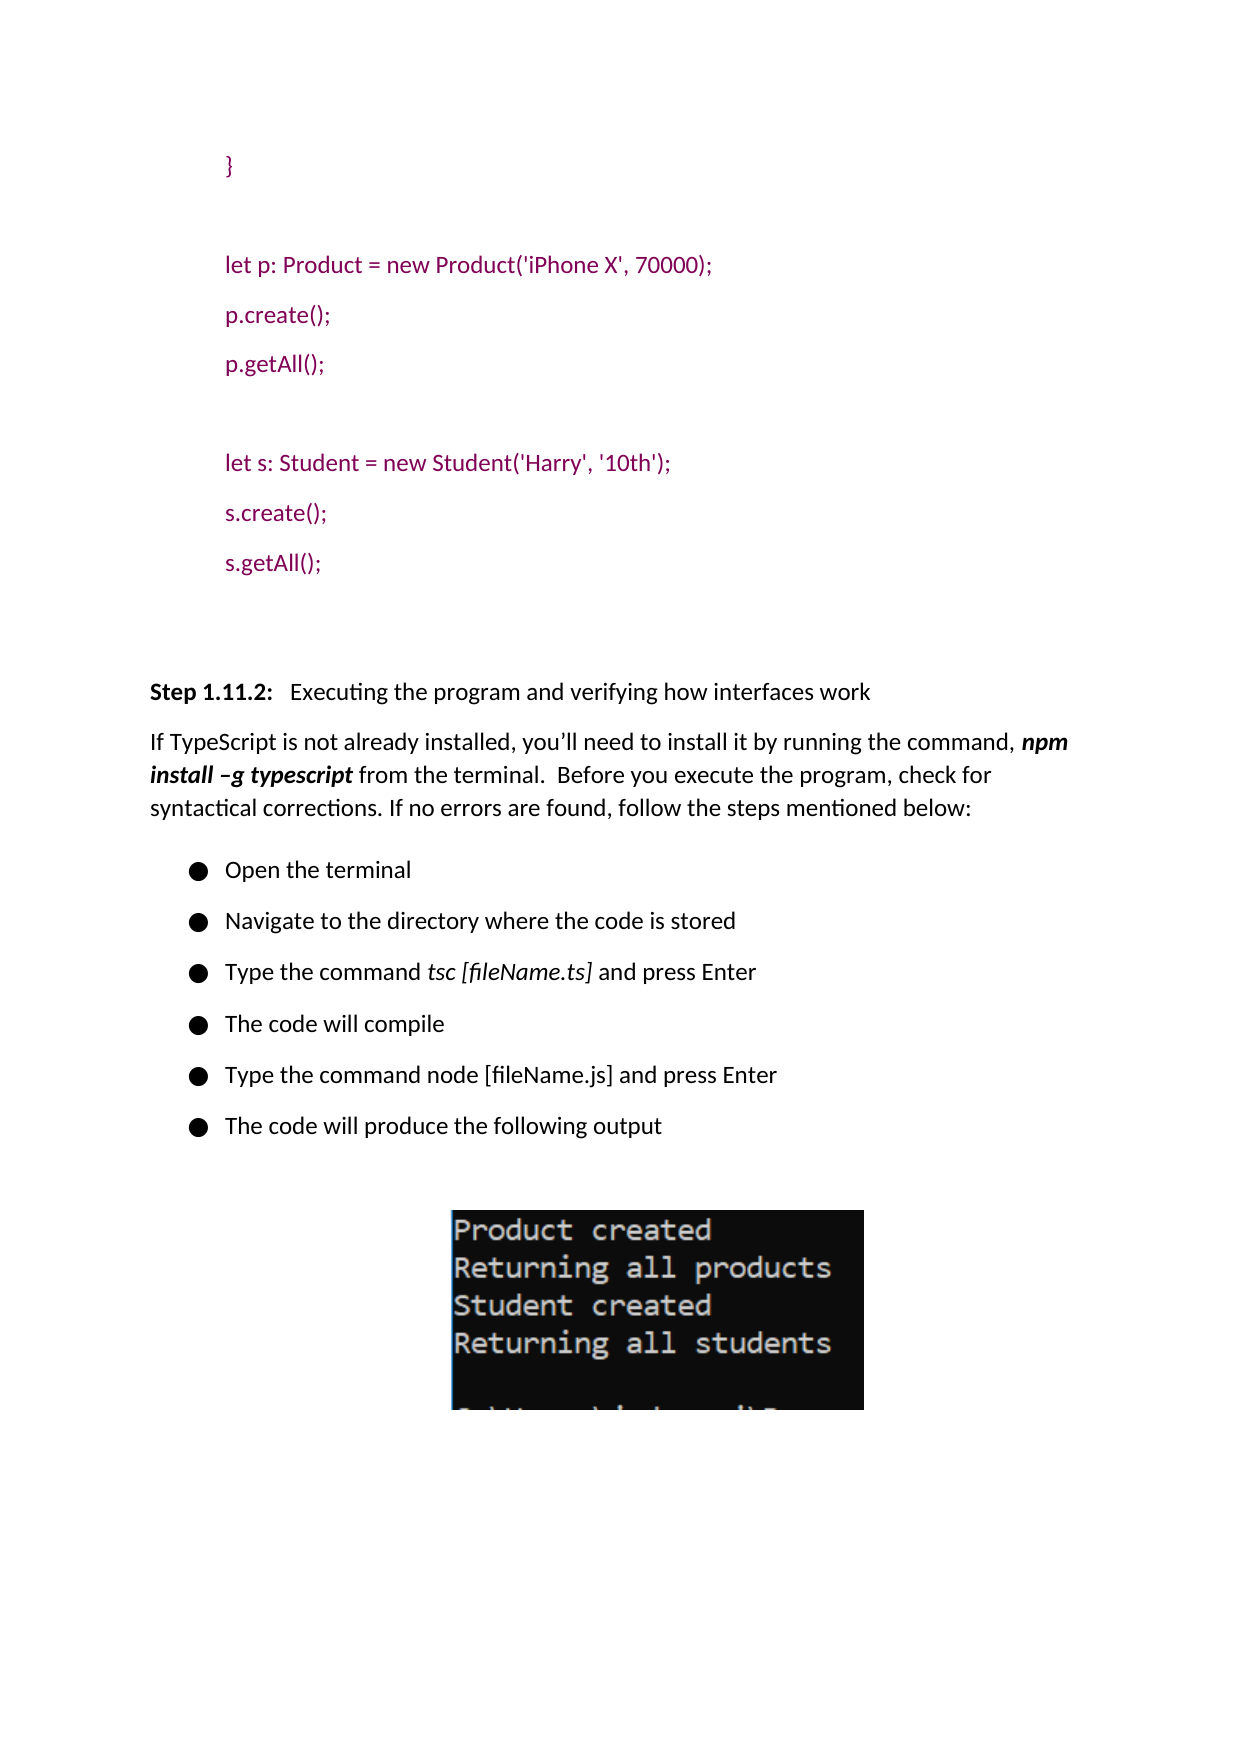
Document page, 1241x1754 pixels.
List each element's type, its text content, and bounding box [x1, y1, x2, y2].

text let p: Product = new Product('iPhone X', 70000); [225, 249, 1090, 280]
list Type the command tsc [fileName.ts] and press Enter [187, 944, 1090, 995]
text s.create(); [225, 497, 1090, 528]
picture [450, 1210, 864, 1410]
list Type the command node [fileName.js] and press Enter [187, 1046, 1090, 1098]
text p.getAll(); [225, 348, 1090, 379]
list The code will produce the following output [187, 1098, 1090, 1149]
text let s: Student = new Student('Harry', '10th'); [225, 447, 1090, 478]
list Open the terminal [187, 841, 1090, 893]
list Navigate to the directory where the code is stored [187, 893, 1090, 944]
text Step 1.11.2: Executing the program and verifying how interfaces work [150, 676, 1090, 707]
text s.getAll(); [225, 547, 1090, 577]
text If TypeScript is not already installed, you’ll need to install it by running the command, npm install –g typescript from the terminal. Before you execute the program, check for syntactical corrections. If no errors are found, follow the steps mentioned below: [150, 726, 1090, 822]
text } [225, 150, 1090, 181]
text p.create(); [225, 299, 1090, 329]
list The code will compile [187, 995, 1090, 1046]
